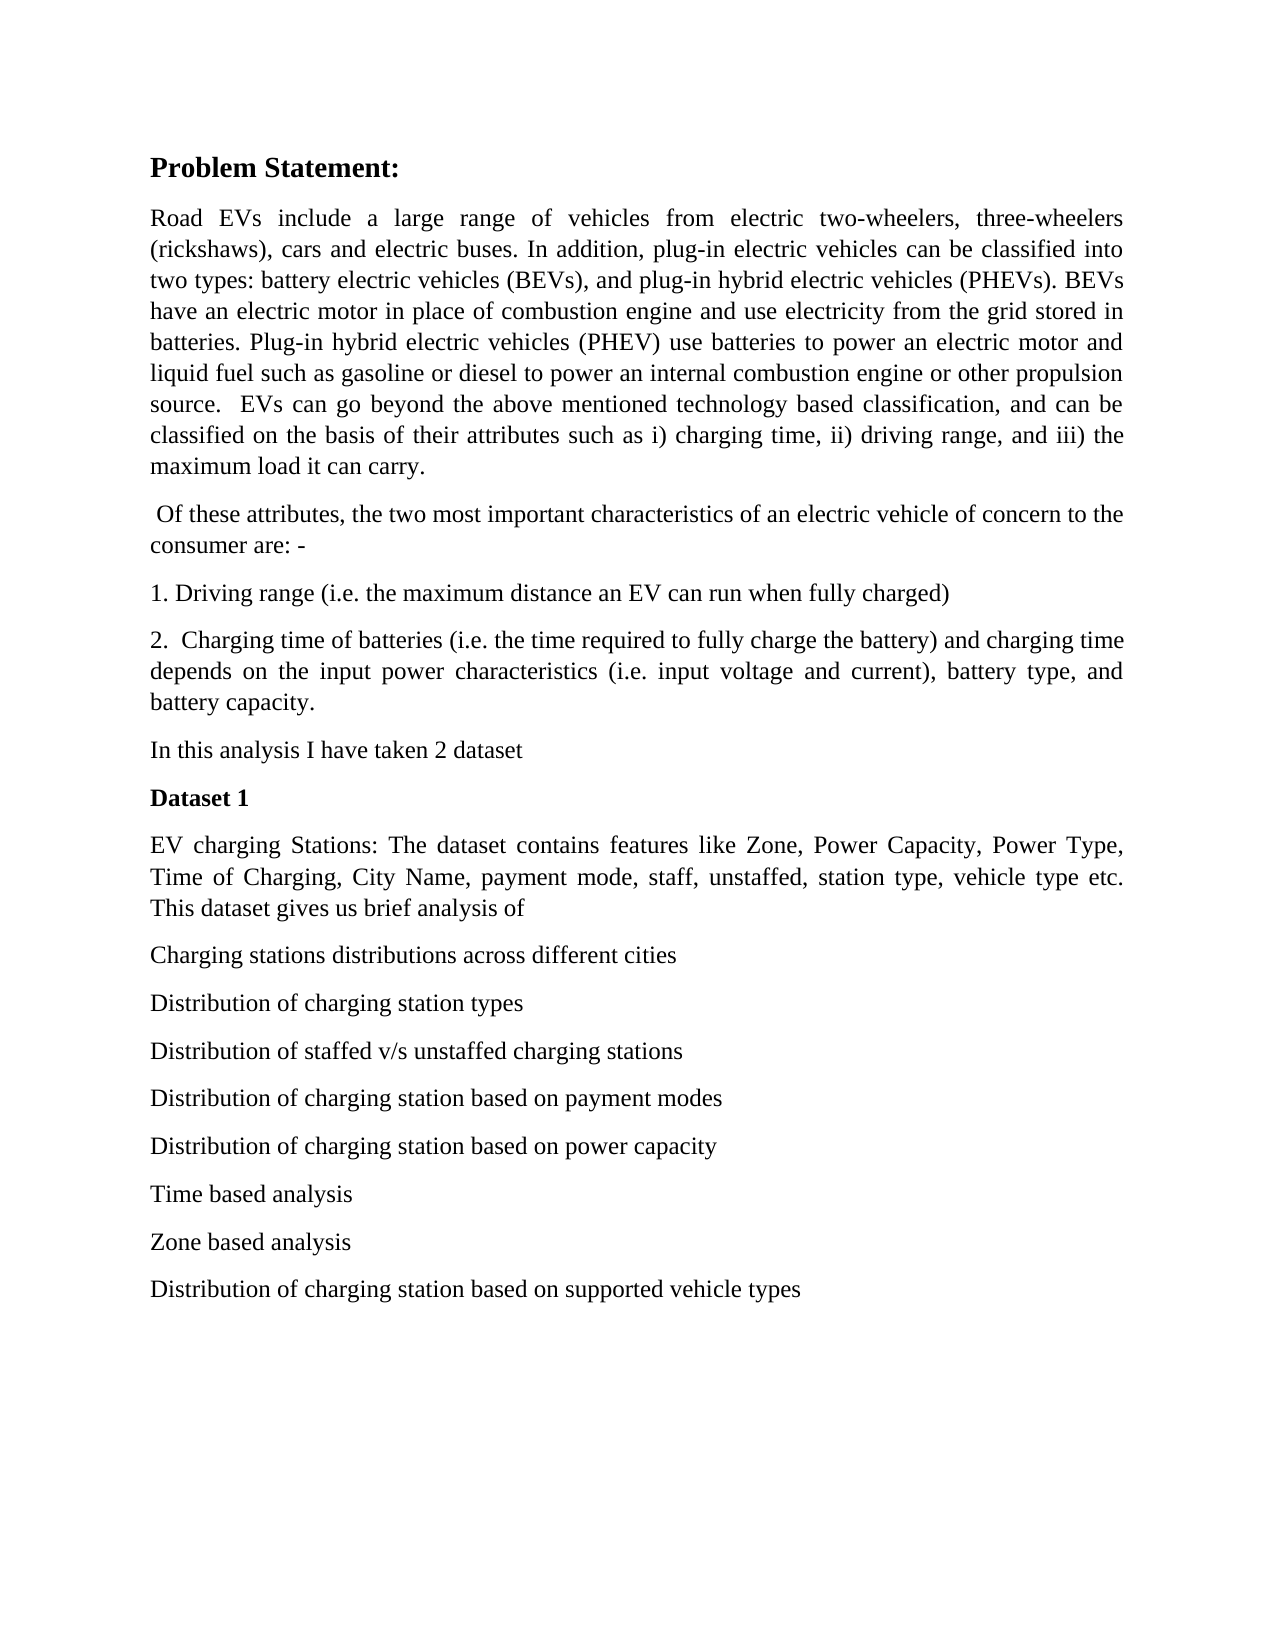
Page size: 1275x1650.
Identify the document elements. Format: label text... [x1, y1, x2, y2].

text Road EVs include a large range of vehicles from electric two-wheelers, three-wheelers (rickshaws), cars and electric buses. In addition, plug-in electric vehicles can be classified into two types: battery electric vehicles (BEVs), and plug-in hybrid electric vehicles (PHEVs). BEVs have an electric motor in place of combustion engine and use electricity from the grid stored in batteries. Plug-in hybrid electric vehicles (PHEV) use batteries to power an electric motor and liquid fuel such as gasoline or diesel to power an internal combustion engine or other propulsion source. EVs can go beyond the above mentioned technology based classification, and can be classified on the basis of their attributes such as i) charging time, ii) driving range, and iii) the maximum load it can carry. [150, 203, 1125, 480]
text Dataset 1 [150, 783, 1125, 812]
text EV charging Stations: The dataset contains features like Zone, Power Capacity, Power Type, Time of Charging, City Name, payment mode, staff, unstaffed, station type, vehicle type etc. This dataset gives us brief analysis of [150, 831, 1125, 921]
text Distribution of charging station based on supported vehicle types [150, 1274, 1125, 1303]
text Distribution of charging station based on power capacity [150, 1131, 1125, 1160]
text Distribution of charging station based on payment modes [150, 1083, 1125, 1112]
text Time based analysis [150, 1179, 1125, 1208]
text 1. Driving range (i.e. the maximum distance an EV can run when fully charged) [150, 578, 1125, 606]
text 2. Charging time of batteries (i.e. the time required to fully charge the battery) and charging time depends on the input power characteristics (i.e. input voltage and current), battery type, and battery capacity. [150, 625, 1125, 716]
text In this analysis I have taken 2 dataset [150, 735, 1125, 764]
text Of these attributes, the two most important characteristics of an electric vehicle of concern to the consumer are: - [150, 499, 1125, 559]
text Charging stations distributions across different cities [150, 940, 1125, 969]
text Zone based analysis [150, 1227, 1125, 1255]
text Distribution of charging station types [150, 988, 1125, 1017]
text Problem Statement: [150, 150, 1125, 183]
text Distribution of staffed v/s unstaffed charging stations [150, 1036, 1125, 1064]
